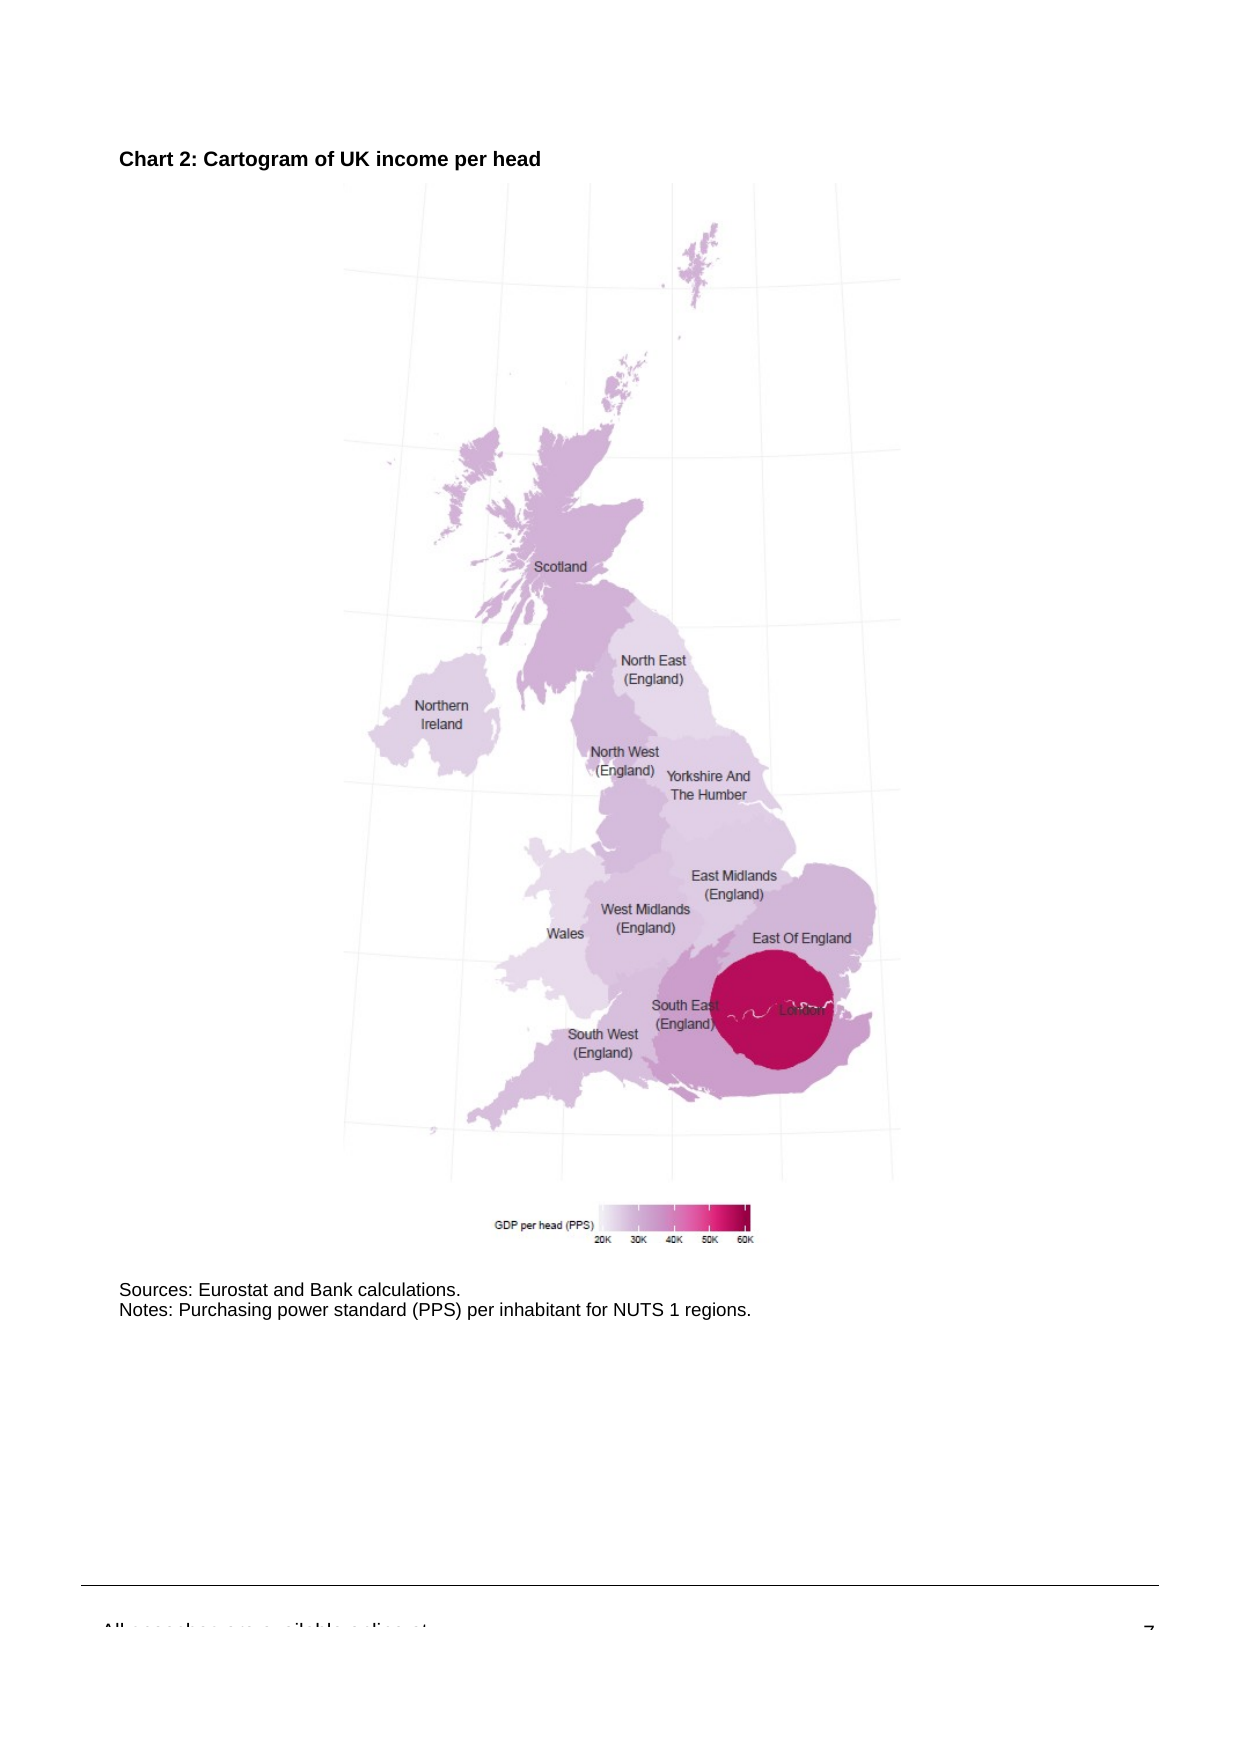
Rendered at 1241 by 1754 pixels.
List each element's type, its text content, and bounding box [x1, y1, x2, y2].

table_header Chart 2: Cartogram of UK income per head [98, 148, 956, 177]
table_cell Sources: Eurostat and Bank calculations. Notes: Purchasing power standard (PPS) per inhabitant for NUTS 1 regions. [98, 1263, 956, 1322]
picture [343, 183, 901, 1243]
table_cell [98, 177, 956, 1263]
